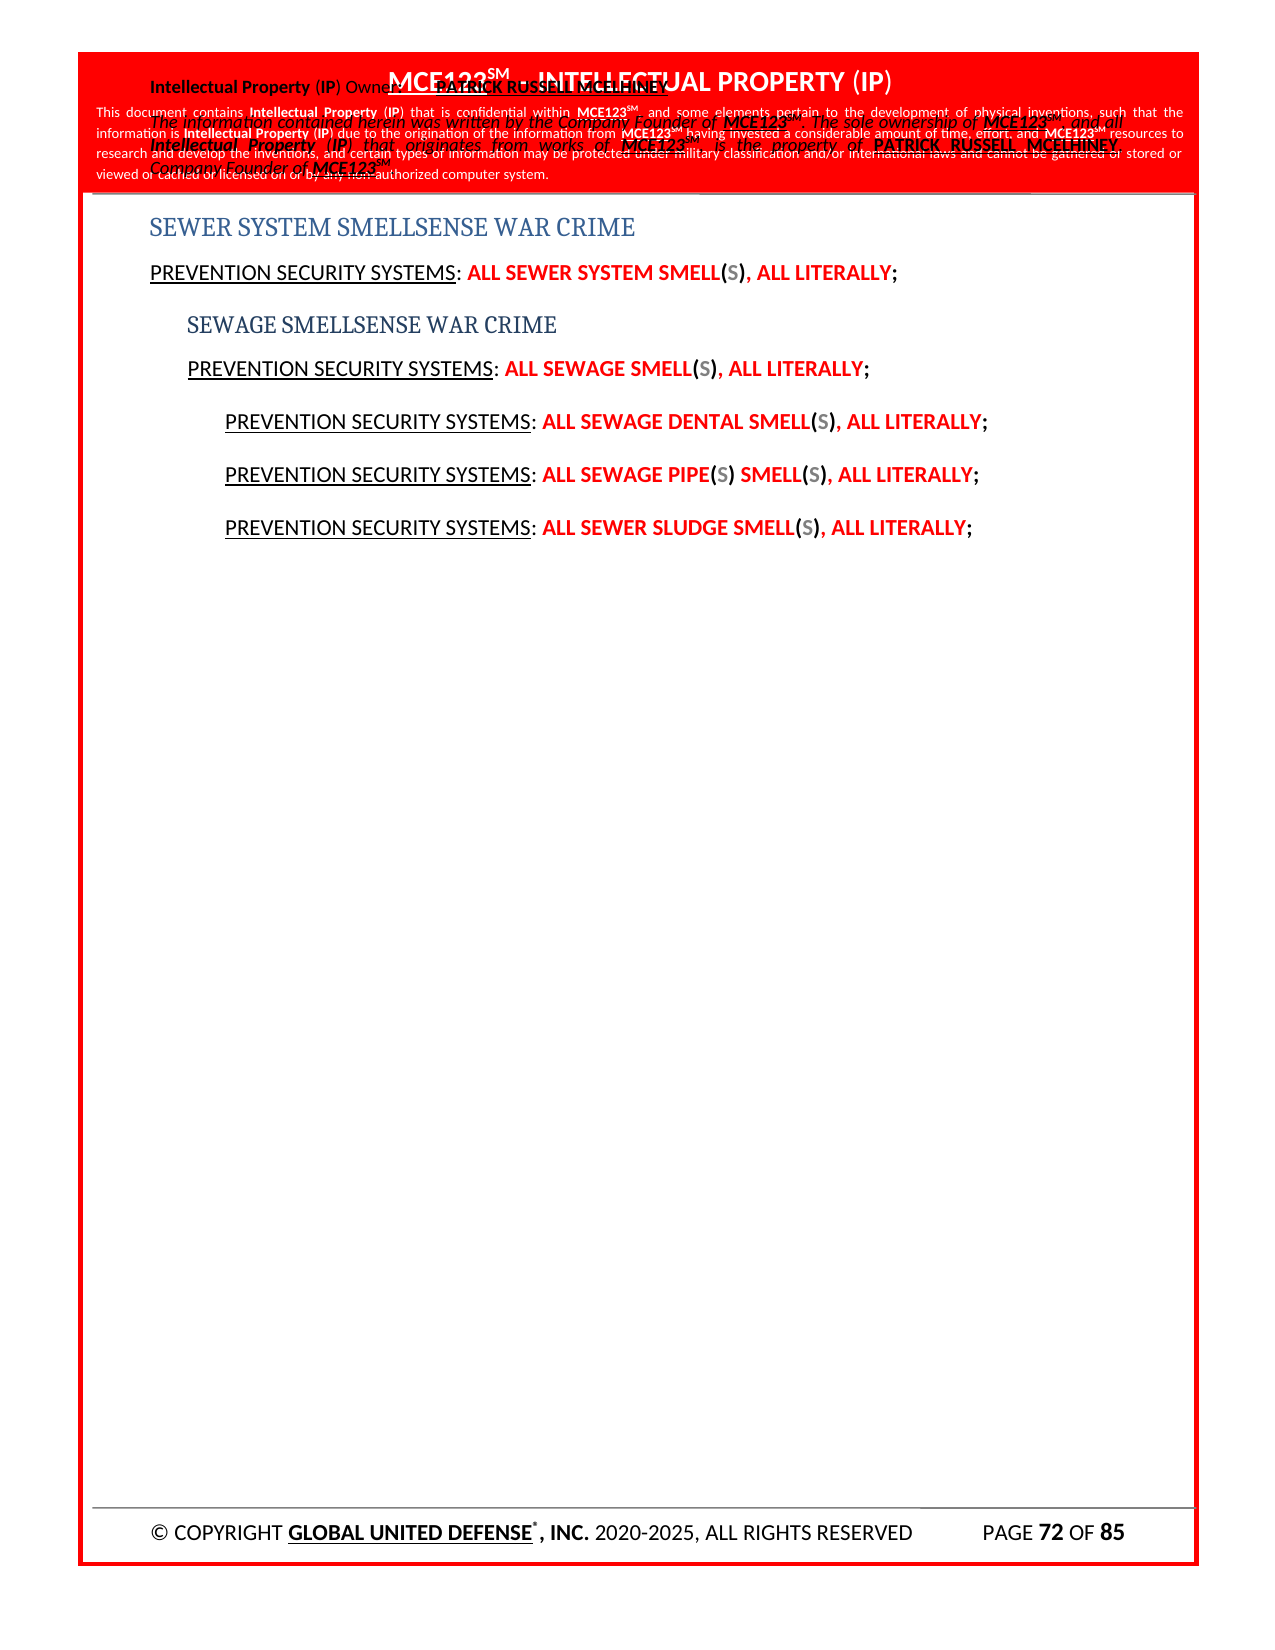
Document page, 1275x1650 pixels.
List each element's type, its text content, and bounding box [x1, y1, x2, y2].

text PREVENTION SECURITY SYSTEMS: ALL SEWAGE PIPE(S) SMELL(S), ALL LITERALLY; [225, 460, 1125, 488]
text PREVENTION SECURITY SYSTEMS: ALL SEWAGE SMELL(S), ALL LITERALLY; [187, 354, 1125, 382]
subtitle SEWAGE SMELLSENSE WAR CRIME [187, 311, 1125, 340]
text PREVENTION SECURITY SYSTEMS: ALL SEWER SLUDGE SMELL(S), ALL LITERALLY; [225, 513, 1125, 541]
subtitle SEWER SYSTEM SMELLSENSE WAR CRIME [150, 212, 1125, 243]
text PREVENTION SECURITY SYSTEMS: ALL SEWER SYSTEM SMELL(S), ALL LITERALLY; [150, 258, 1125, 286]
text PREVENTION SECURITY SYSTEMS: ALL SEWAGE DENTAL SMELL(S), ALL LITERALLY; [225, 407, 1125, 435]
